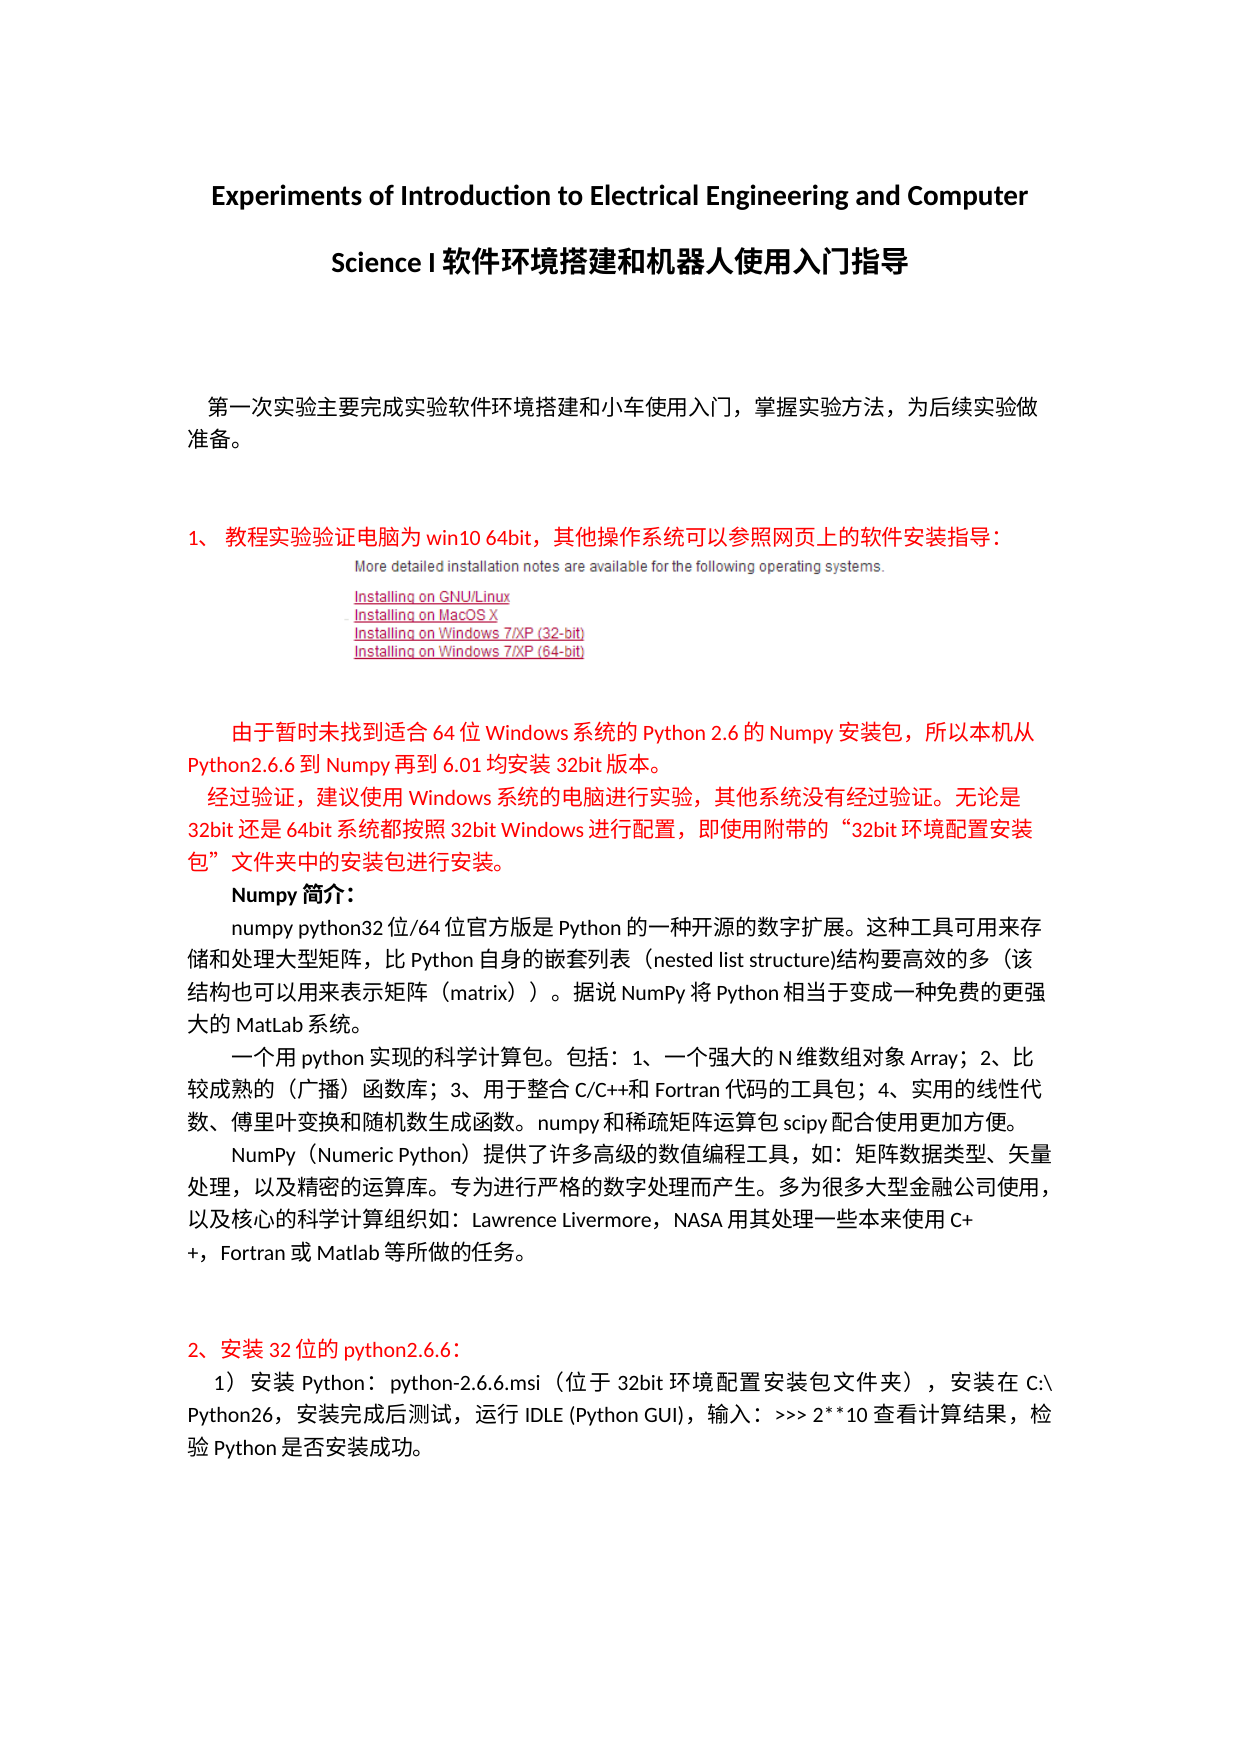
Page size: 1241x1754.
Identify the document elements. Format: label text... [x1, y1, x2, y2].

text 2、安装32位的python2.6.6： [187, 1332, 1053, 1364]
text 由于暂时未找到适合64位Windows系统的Python 2.6的Numpy安装包，所以本机从Python2.6.6到Numpy再到6.01均安装32bit版本。 [187, 714, 1053, 779]
text NumPy（Numeric Python）提供了许多高级的数值编程工具，如：矩阵数据类型、矢量处理，以及精密的运算库。专为进行严格的数字处理而产生。多为很多大型金融公司使用，以及核心的科学计算组织如：Lawrence Livermore，NASA用其处理一些本来使用C++，Fortran或Matlab等所做的任务。 [187, 1137, 1053, 1267]
text Experiments of Introduction to Electrical Engineering and Computer Science I 软件环境搭建和机器人使用入门指导 [187, 162, 1053, 292]
text 经过验证，建议使用Windows系统的电脑进行实验，其他系统没有经过验证。无论是32bit还是64bit系统都按照32bit Windows进行配置，即使用附带的“32bit环境配置安装包”文件夹中的安装包进行安装。 [187, 779, 1053, 877]
text Numpy简介： [187, 877, 1053, 909]
text 第一次实验主要完成实验软件环境搭建和小车使用入门，掌握实验方法，为后续实验做准备。 [187, 389, 1053, 454]
list 教程实验验证电脑为win10 64bit，其他操作系统可以参照网页上的软件安装指导： [187, 519, 1053, 552]
text 1）安装Python：python-2.6.6.msi（位于32bit环境配置安装包文件夹），安装在C:\Python26，安装完成后测试，运行IDLE (Python GUI)，输入：>>> 2**10 查看计算结果，检验Python是否安装成功。 [187, 1364, 1053, 1462]
text 一个用python实现的科学计算包。包括：1、一个强大的N维数组对象Array；2、比较成熟的（广播）函数库；3、用于整合C/C++和Fortran代码的工具包；4、实用的线性代数、傅里叶变换和随机数生成函数。numpy和稀疏矩阵运算包scipy配合使用更加方便。 [187, 1039, 1053, 1137]
picture [344, 552, 897, 675]
text numpy python32位/64位官方版是Python的一种开源的数字扩展。这种工具可用来存储和处理大型矩阵，比Python自身的嵌套列表（nested list structure)结构要高效的多（该结构也可以用来表示矩阵（matrix））。据说NumPy将Python相当于变成一种免费的更强大的MatLab系统。 [187, 909, 1053, 1039]
